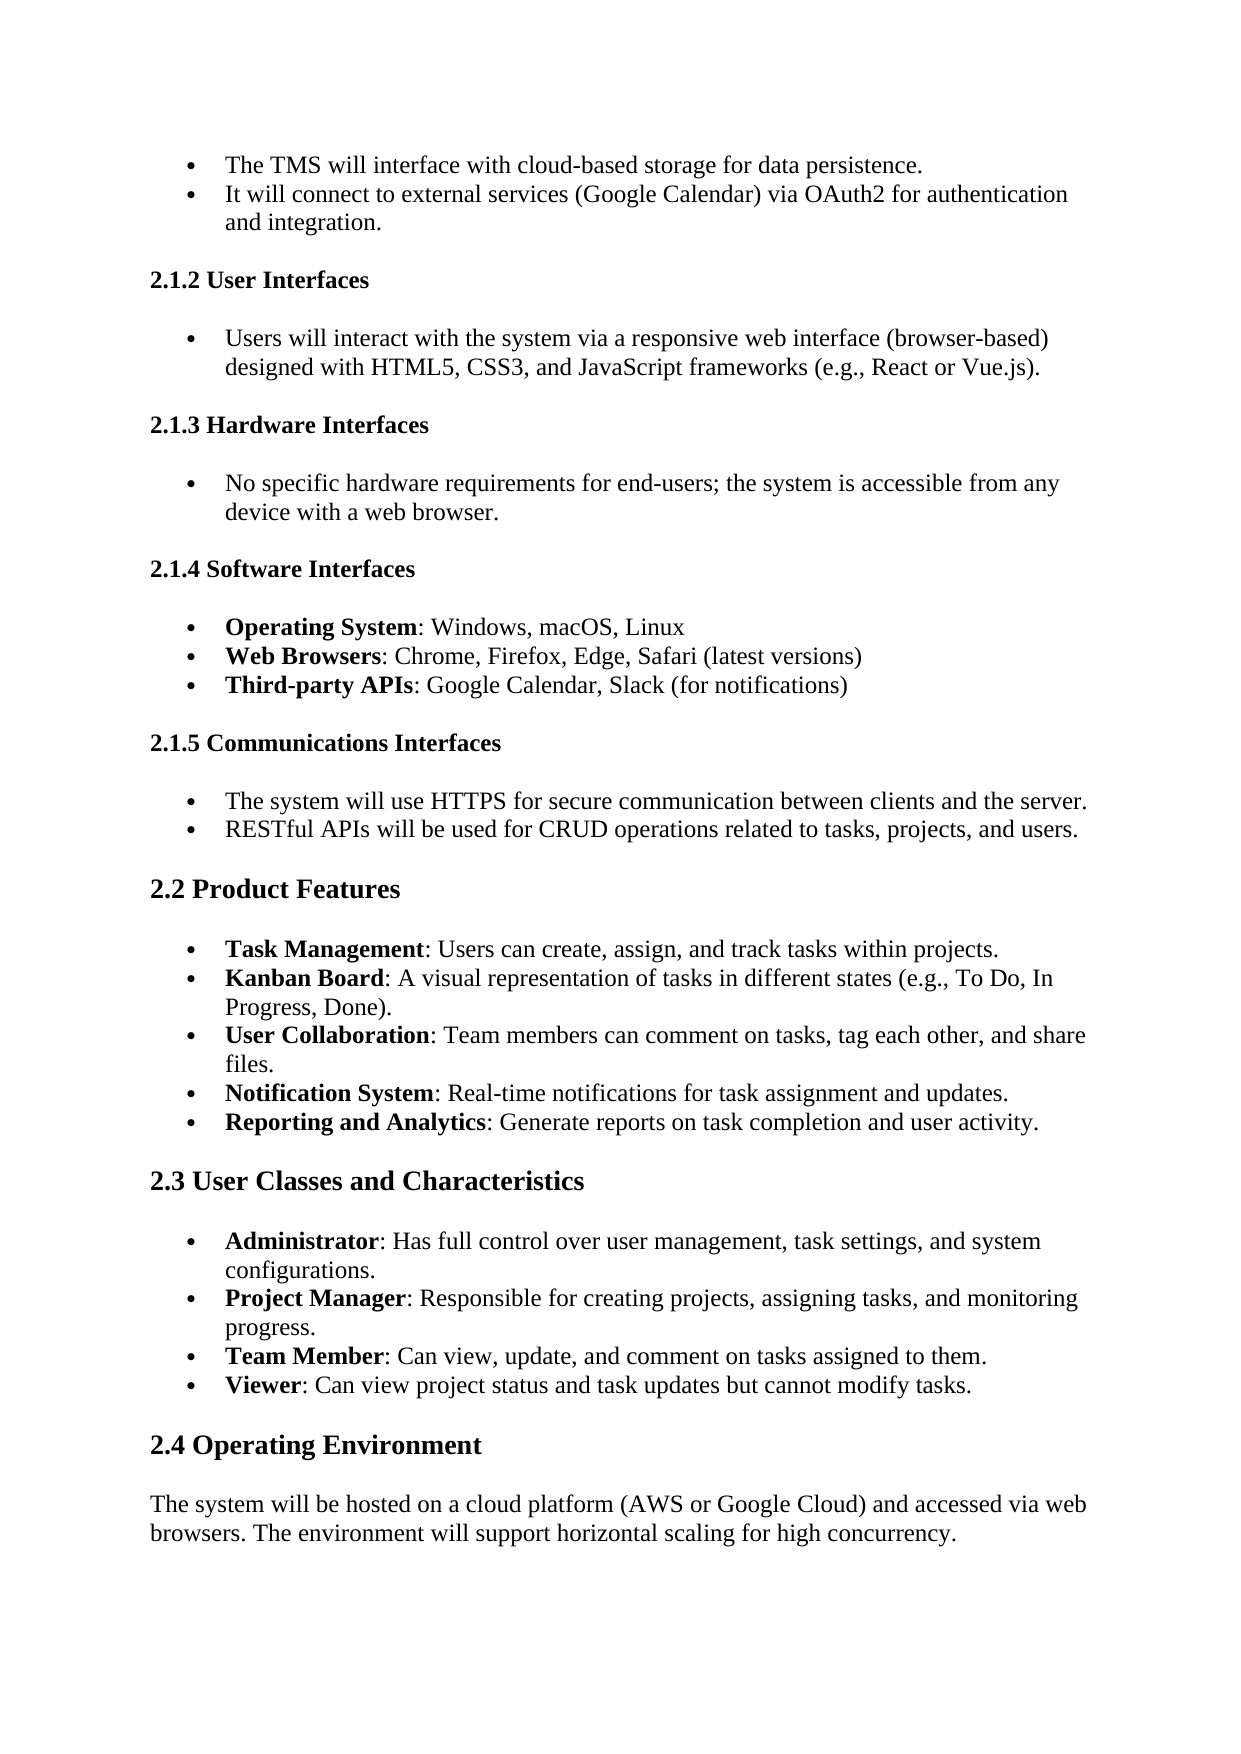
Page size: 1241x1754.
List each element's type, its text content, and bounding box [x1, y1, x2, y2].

list The TMS will interface with cloud-based storage for data persistence. [187, 150, 1090, 179]
text 2.1.3 Hardware Interfaces [150, 410, 1090, 439]
list Third-party APIs: Google Calendar, Slack (for notifications) [187, 670, 1090, 699]
list Reporting and Analytics: Generate reports on task completion and user activity. [187, 1107, 1090, 1135]
list Operating System: Windows, macOS, Linux [187, 612, 1090, 641]
list Viewer: Can view project status and task updates but cannot modify tasks. [187, 1370, 1090, 1398]
list Users will interact with the system via a responsive web interface (browser-based) designed with HTML5, CSS3, and JavaScript frameworks (e.g., React or Vue.js). [187, 323, 1090, 381]
text 2.2 Product Features [150, 872, 1090, 905]
text 2.4 Operating Environment [150, 1428, 1090, 1460]
text 2.1.5 Communications Interfaces [150, 728, 1090, 757]
list No specific hardware requirements for end-users; the system is accessible from any device with a web browser. [187, 468, 1090, 525]
list RESTful APIs will be used for CRUD operations related to tasks, projects, and users. [187, 814, 1090, 843]
list It will connect to external services (Google Calendar) via OAuth2 for authentication and integration. [187, 179, 1090, 236]
list Task Management: Users can create, assign, and track tasks within projects. [187, 934, 1090, 963]
list User Collaboration: Team members can comment on tasks, tag each other, and share files. [187, 1020, 1090, 1078]
list Notification System: Real-time notifications for task assignment and updates. [187, 1078, 1090, 1107]
list Team Member: Can view, update, and comment on tasks assigned to them. [187, 1341, 1090, 1370]
list Web Browsers: Chrome, Firefox, Edge, Safari (latest versions) [187, 641, 1090, 670]
text 2.1.2 User Interfaces [150, 265, 1090, 294]
text The system will be hosted on a cloud platform (AWS or Google Cloud) and accessed via web browsers. The environment will support horizontal scaling for high concurrency. [150, 1489, 1090, 1547]
list Administrator: Has full control over user management, task settings, and system configurations. [187, 1226, 1090, 1283]
text 2.3 User Classes and Characteristics [150, 1164, 1090, 1197]
list The system will use HTTPS for secure communication between clients and the server. [187, 786, 1090, 814]
text 2.1.4 Software Interfaces [150, 554, 1090, 583]
list Project Manager: Responsible for creating projects, assigning tasks, and monitoring progress. [187, 1283, 1090, 1341]
list Kanban Board: A visual representation of tasks in different states (e.g., To Do, In Progress, Done). [187, 963, 1090, 1020]
